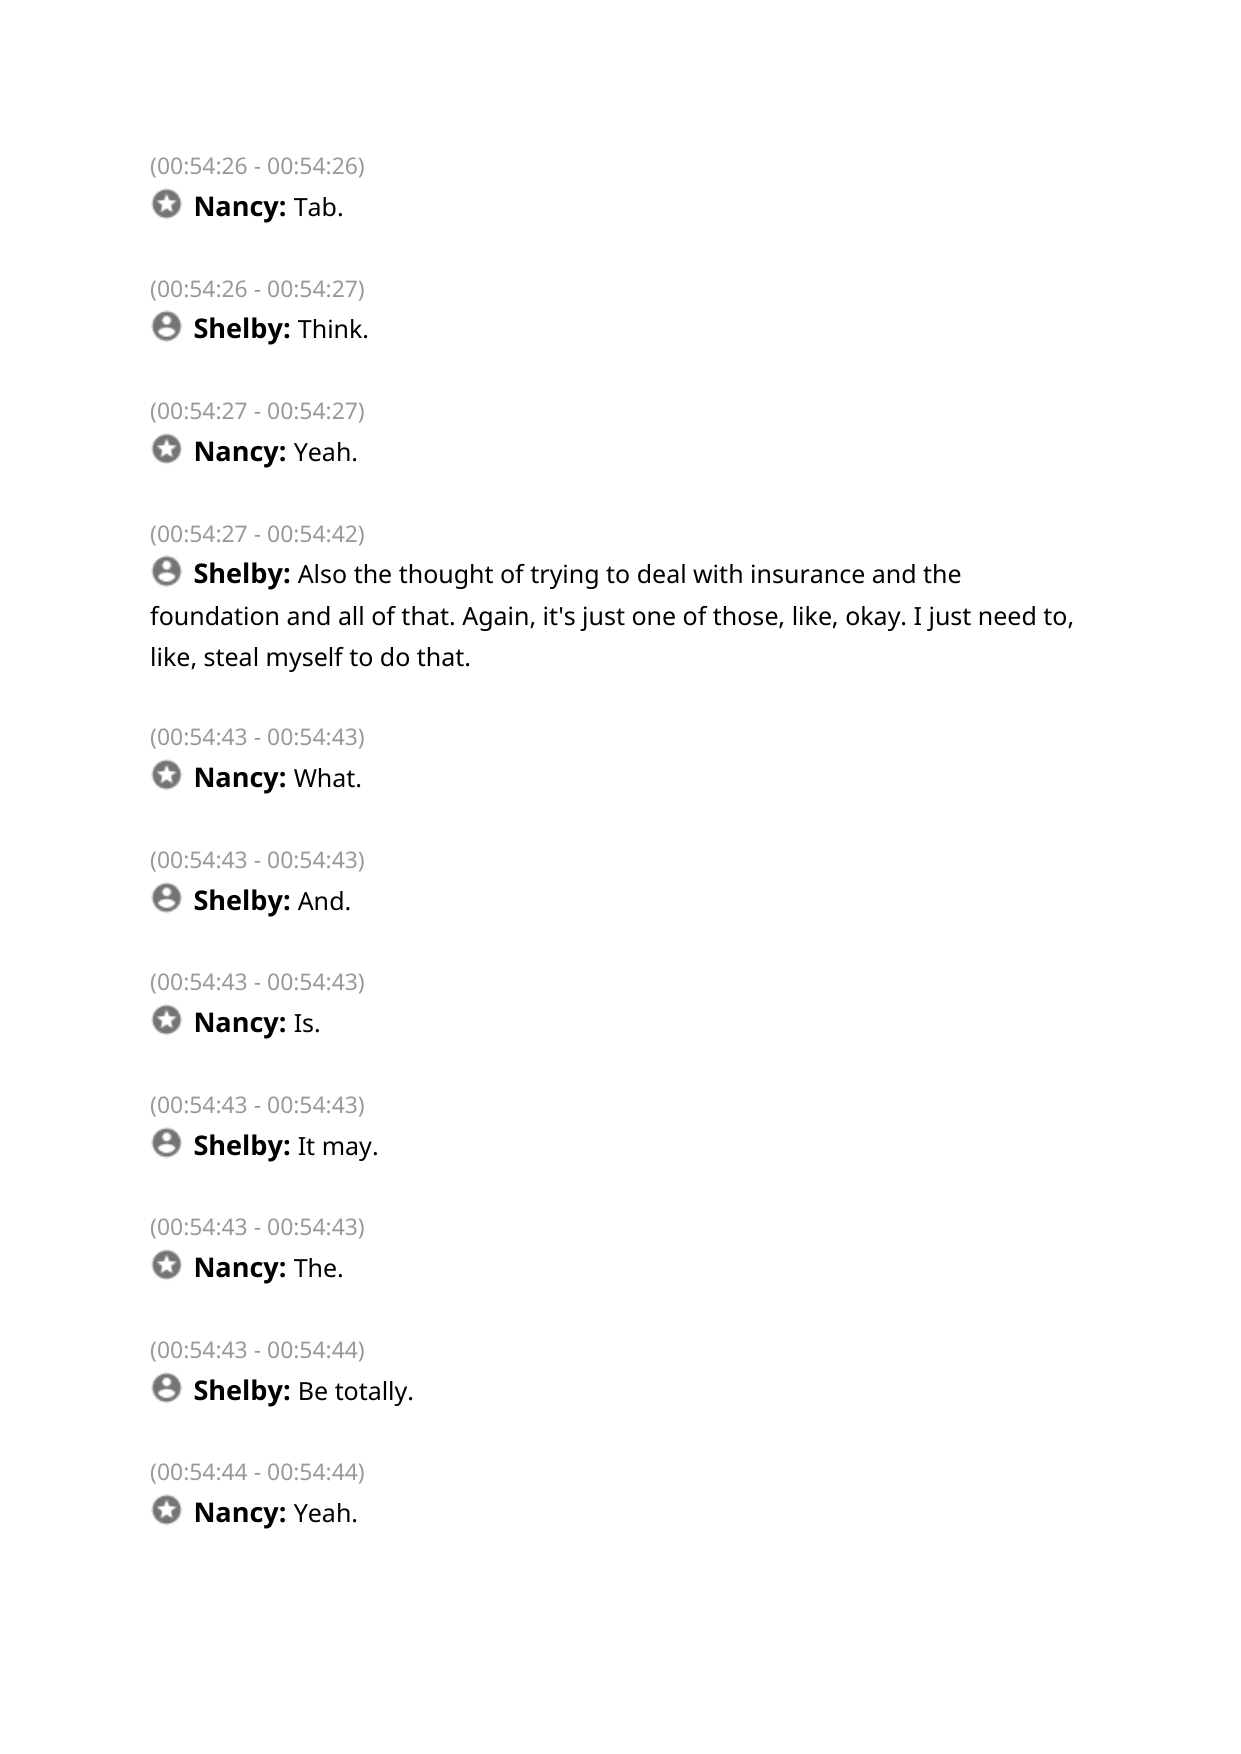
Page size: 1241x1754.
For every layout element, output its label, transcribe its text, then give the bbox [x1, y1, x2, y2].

text (00:54:27 - 00:54:42) [150, 517, 1090, 549]
picture [150, 309, 184, 344]
text (00:54:43 - 00:54:44) [150, 1334, 1090, 1365]
picture [150, 1371, 184, 1405]
text (00:54:43 - 00:54:43) [150, 721, 1090, 752]
picture [150, 881, 184, 915]
text Shelby: Be totally. [150, 1371, 1090, 1408]
text Shelby: Think. [150, 310, 1090, 347]
text (00:54:43 - 00:54:43) [150, 1089, 1090, 1120]
text Shelby: It may. [150, 1126, 1090, 1163]
text (00:54:27 - 00:54:27) [150, 395, 1090, 426]
picture [150, 432, 184, 466]
text Nancy: Is. [150, 1004, 1090, 1041]
text Nancy: Tab. [150, 187, 1090, 224]
picture [150, 1248, 184, 1282]
text Shelby: And. [150, 881, 1090, 918]
text Nancy: Yeah. [150, 1494, 1090, 1531]
picture [150, 1003, 184, 1037]
text (00:54:26 - 00:54:26) [150, 150, 1090, 181]
picture [150, 1493, 184, 1527]
text Nancy: Yeah. [150, 432, 1090, 469]
picture [150, 758, 184, 792]
picture [150, 1126, 184, 1160]
text (00:54:44 - 00:54:44) [150, 1456, 1090, 1487]
text (00:54:43 - 00:54:43) [150, 1211, 1090, 1242]
picture [150, 187, 184, 221]
text Nancy: The. [150, 1249, 1090, 1286]
text (00:54:43 - 00:54:43) [150, 966, 1090, 997]
text (00:54:26 - 00:54:27) [150, 272, 1090, 304]
picture [150, 554, 184, 589]
text Shelby: Also the thought of trying to deal with insurance and the foundation and all of that. Again, it's just one of those, like, okay. I just need to, like, steal myself to do that. [150, 555, 1090, 673]
text Nancy: What. [150, 759, 1090, 796]
text (00:54:43 - 00:54:43) [150, 844, 1090, 875]
